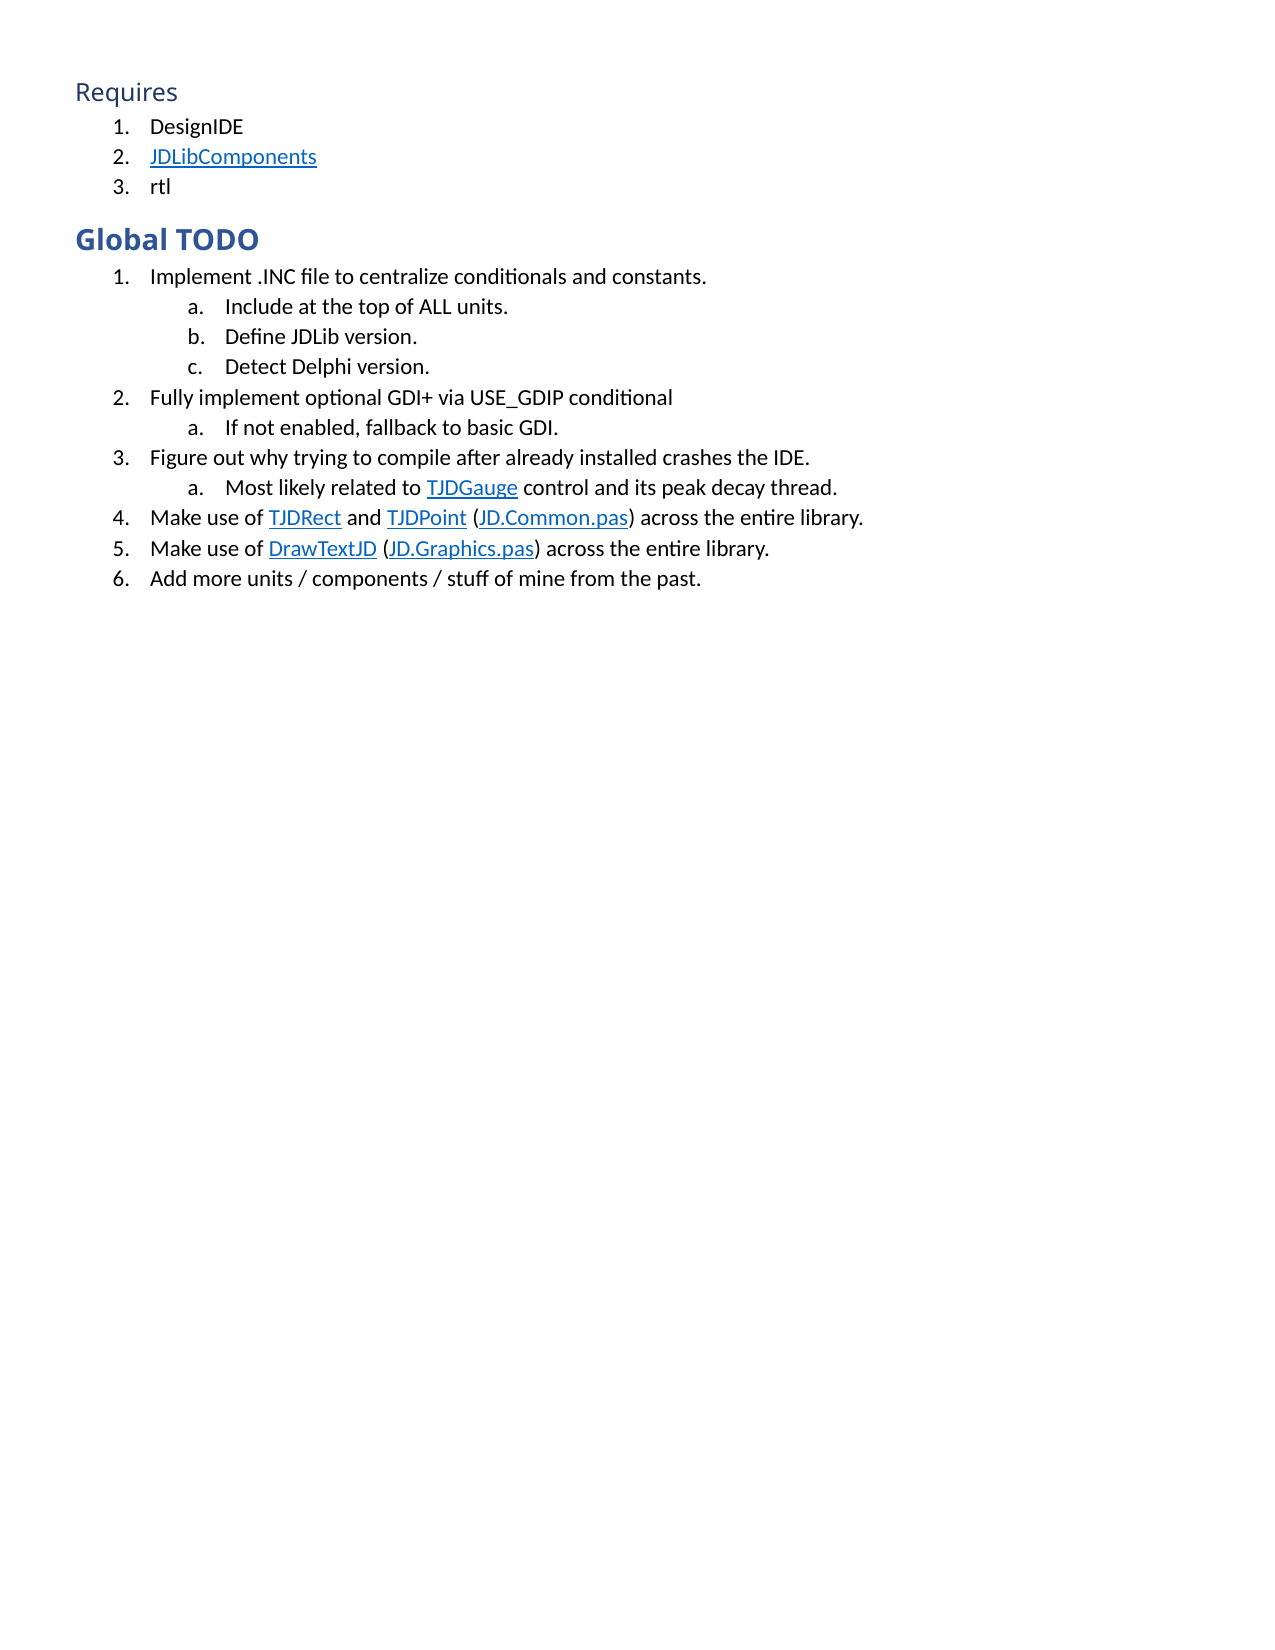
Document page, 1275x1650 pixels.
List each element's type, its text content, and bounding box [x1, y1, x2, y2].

list Make use of TJDRect and TJDPoint (JD.Common.pas) across the entire library. [112, 503, 1200, 532]
subtitle Global TODO [75, 219, 1200, 259]
list Figure out why trying to compile after already installed crashes the IDE. [112, 443, 1200, 471]
list Include at the top of ALL units. [187, 292, 1200, 320]
list Make use of DrawTextJD (JD.Graphics.pas) across the entire library. [112, 534, 1200, 562]
list Detect Delphi version. [187, 352, 1200, 381]
list Define JDLib version. [187, 322, 1200, 350]
list Add more units / components / stuff of mine from the past. [112, 564, 1200, 592]
list JDLibComponents [112, 142, 1200, 170]
list Most likely related to TJDGauge control and its peak decay thread. [187, 473, 1200, 501]
list If not enabled, fallback to basic GDI. [187, 413, 1200, 441]
subtitle Requires [75, 75, 1200, 109]
list rtl [112, 172, 1200, 200]
list Implement .INC file to centralize conditionals and constants. [112, 262, 1200, 290]
list Fully implement optional GDI+ via USE_GDIP conditional [112, 383, 1200, 411]
list DesignIDE [112, 112, 1200, 140]
